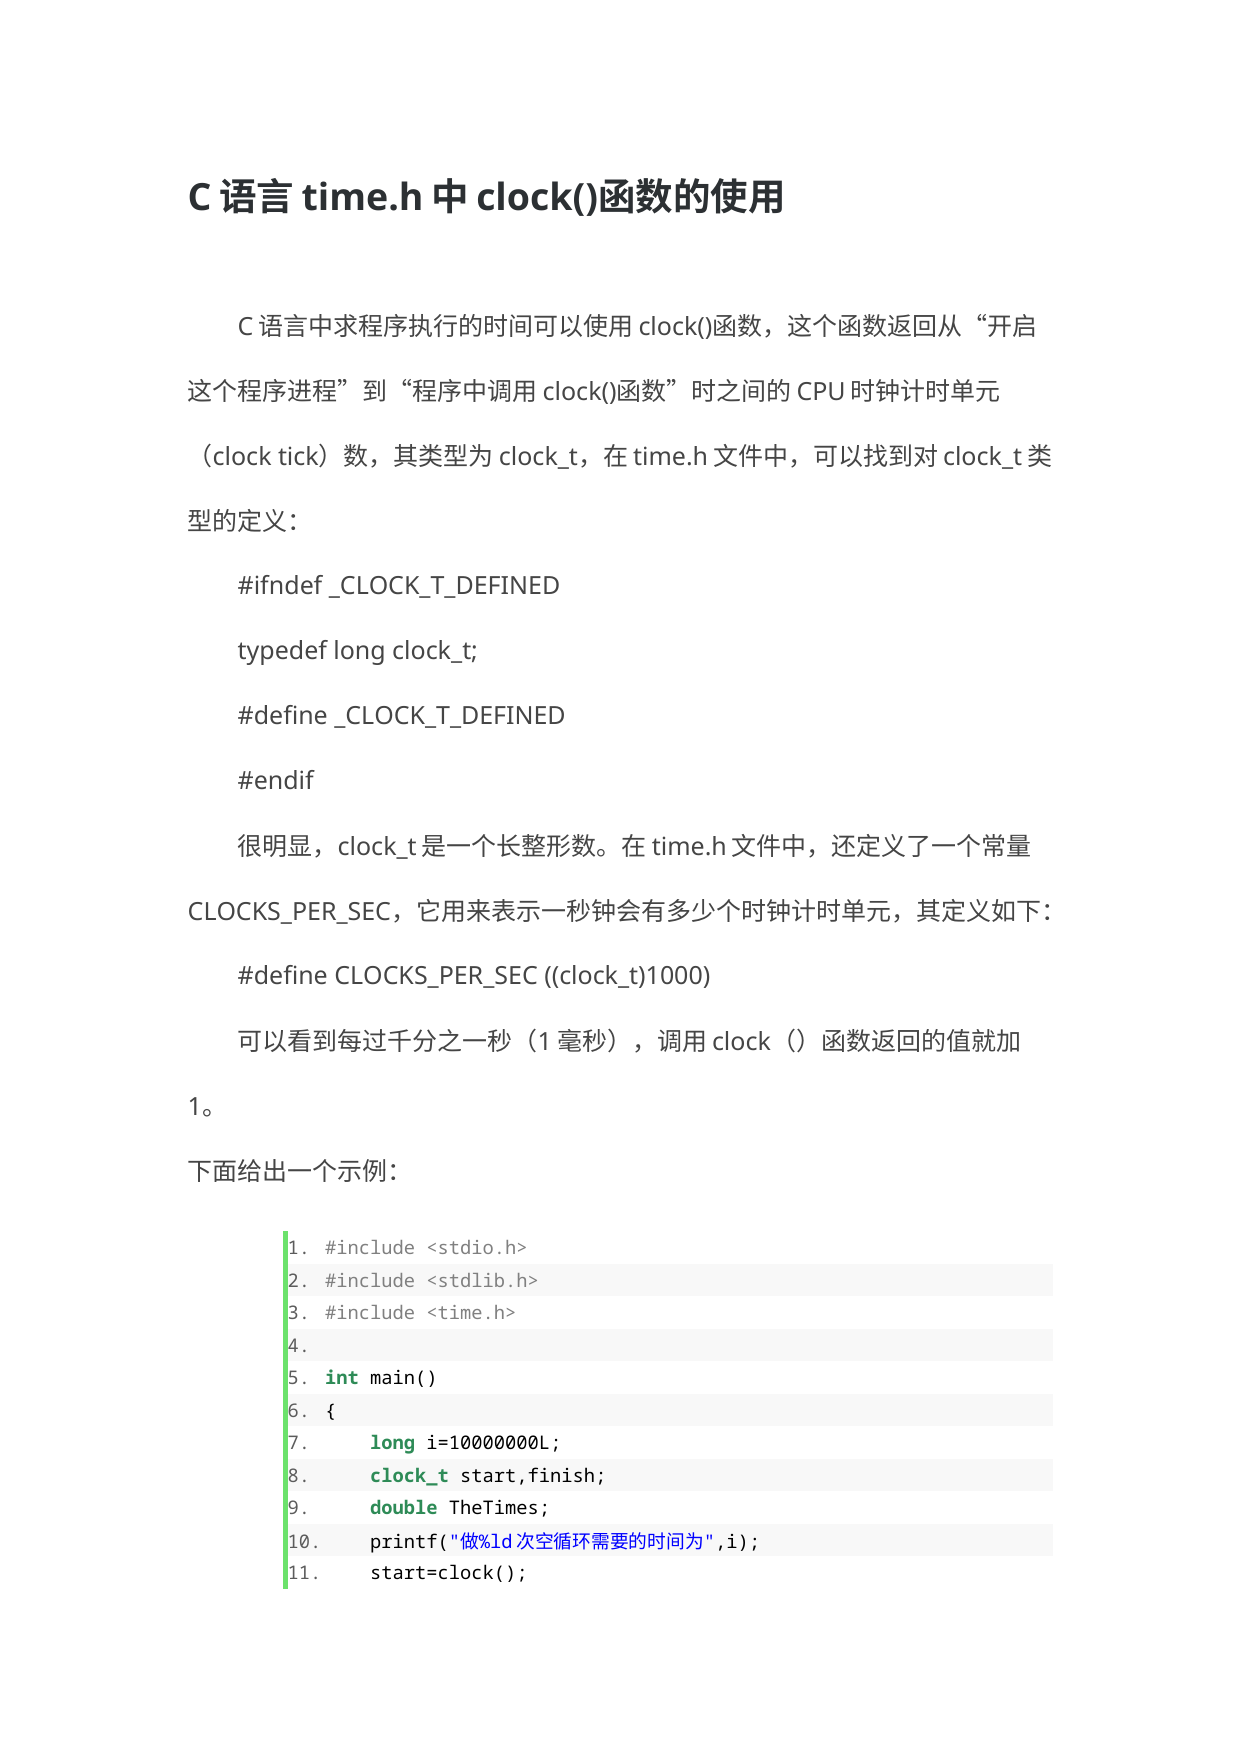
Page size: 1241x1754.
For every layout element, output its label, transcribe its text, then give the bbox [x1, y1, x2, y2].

text #define CLOCKS_PER_SEC ((clock_t)1000) [187, 942, 1053, 1007]
list #include <time.h> [288, 1296, 1053, 1329]
text #endif [187, 747, 1053, 812]
list printf("做%ld次空循环需要的时间为",i); [288, 1524, 1053, 1556]
list { [288, 1394, 1053, 1426]
list clock_t start,finish; [288, 1459, 1053, 1491]
text C语言time.h中clock()函数的使用 [187, 162, 1053, 227]
list start=clock(); [288, 1556, 1053, 1589]
text typedef long clock_t; [187, 617, 1053, 682]
text C语言中求程序执行的时间可以使用clock()函数，这个函数返回从“开启这个程序进程”到“程序中调用clock()函数”时之间的CPU时钟计时单元（clock tick）数，其类型为clock_t，在time.h文件中，可以找到对clock_t类型的定义： [187, 292, 1053, 552]
list double TheTimes; [288, 1491, 1053, 1524]
text 可以看到每过千分之一秒（1毫秒），调用clock（）函数返回的值就加1。 下面给出一个示例： [187, 1007, 1053, 1202]
list #include <stdlib.h> [288, 1264, 1053, 1296]
text 很明显，clock_t是一个长整形数。在time.h文件中，还定义了一个常量CLOCKS_PER_SEC，它用来表示一秒钟会有多少个时钟计时单元，其定义如下： [187, 812, 1053, 942]
text #define _CLOCK_T_DEFINED [187, 682, 1053, 747]
list #include <stdio.h> [288, 1231, 1053, 1264]
text #ifndef _CLOCK_T_DEFINED [187, 552, 1053, 617]
list long i=10000000L; [288, 1426, 1053, 1459]
list int main() [288, 1361, 1053, 1394]
